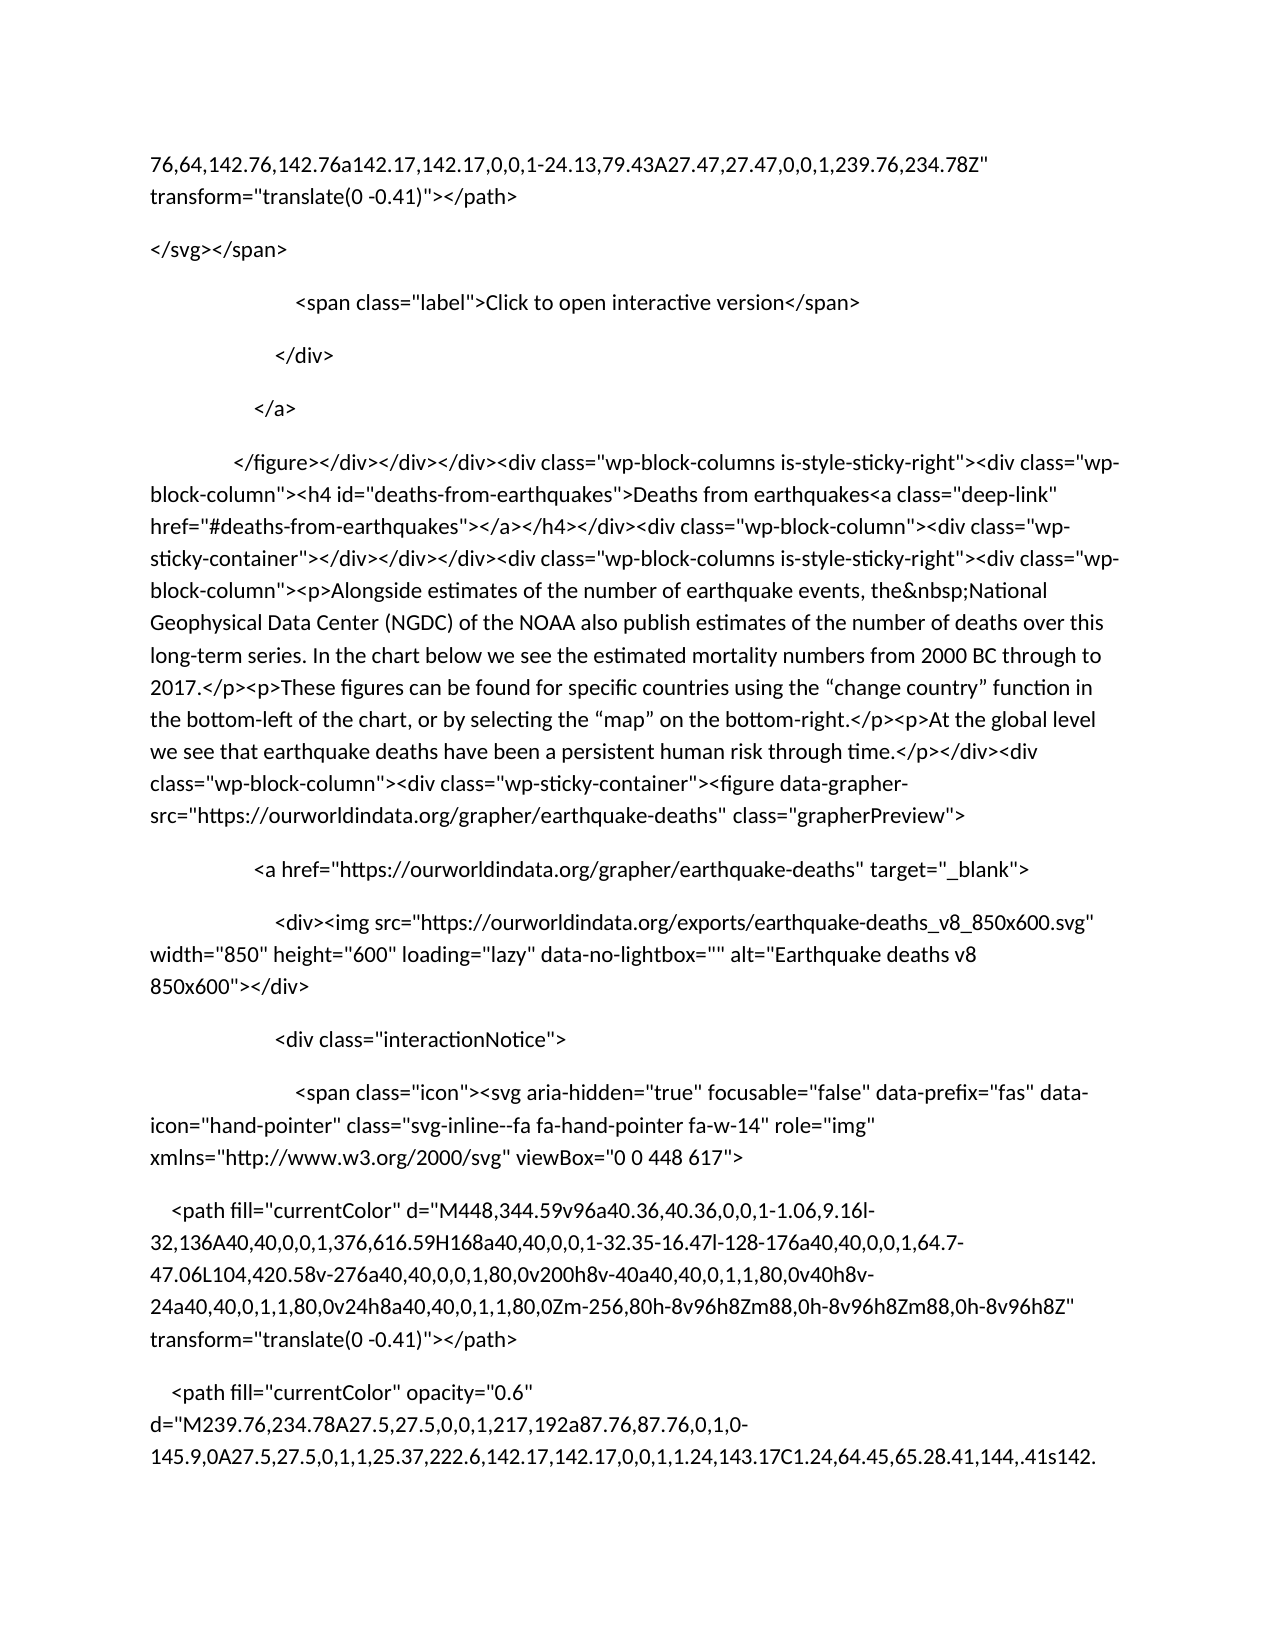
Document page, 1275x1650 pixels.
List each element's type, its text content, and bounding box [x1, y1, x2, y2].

text <path fill="currentColor" d="M448,344.59v96a40.36,40.36,0,0,1-1.06,9.16l- 32,136A40,40,0,0,1,376,616.59H168a40,40,0,0,1-32.35-16.47l-128-176a40,40,0,0,1,64.7- [150, 1197, 974, 1256]
text 24a40,40,0,1,1,80,0v24h8a40,40,0,1,1,80,0Zm-256,80h-8v96h8Zm88,0h-8v96h8Zm88,0h-8v96h8Z" [150, 1292, 1137, 1320]
text 47.06L104,420.58v-276a40,40,0,0,1,80,0v200h8v-40a40,40,0,1,1,80,0v40h8v- [150, 1261, 1137, 1288]
text </a> [253, 394, 1137, 422]
text </svg></span> [150, 235, 1137, 263]
text 76,64,142.76,142.76a142.17,142.17,0,0,1-24.13,79.43A27.47,27.47,0,0,1,239.76,234.78Z" [150, 150, 1137, 178]
text transform="translate(0 -0.41)"></path> [150, 182, 1137, 210]
text transform="translate(0 -0.41)"></path> [150, 1325, 1137, 1353]
text <span class="icon"><svg aria-hidden="true" focusable="false" data-prefix="fas" data- icon="hand-pointer" class="svg-inline--fa fa-hand-pointer fa-w-14" role="img" xmlns="http://www.w3.org/2000/svg" viewBox="0 0 448 617"> [150, 1078, 1089, 1171]
text </div> [274, 341, 1137, 369]
text <div><img src="https://ourworldindata.org/exports/earthquake-deaths_v8_850x600.svg" width="850" height="600" loading="lazy" data-no-lightbox="" alt="Earthquake deaths v8 850x600"></div> [150, 908, 1126, 1000]
text <div class="interactionNotice"> [274, 1026, 1137, 1053]
text <a href="https://ourworldindata.org/grapher/earthquake-deaths" target="_blank"> [253, 855, 1137, 883]
text <path fill="currentColor" opacity="0.6" d="M239.76,234.78A27.5,27.5,0,0,1,217,192a87.76,87.76,0,1,0- 145.9,0A27.5,27.5,0,1,1,25.37,222.6,142.17,142.17,0,0,1,1.24,143.17C1.24,64.45,65.28.41,144,.41s142. [150, 1378, 1107, 1470]
text <span class="label">Click to open interactive version</span> [295, 288, 1137, 316]
text </figure></div></div></div><div class="wp-block-columns is-style-sticky-right"><div class="wp- block-column"><h4 id="deaths-from-earthquakes">Deaths from earthquakes<a class="deep-link" href="#deaths-from-earthquakes"></a></h4></div><div class="wp-block-column"><div class="wp- sticky-container"></div></div></div><div class="wp-block-columns is-style-sticky-right"><div class="wp- block-column"><p>Alongside estimates of the number of earthquake events, the&nbsp;National Geophysical Data Center (NGDC) of the NOAA also publish estimates of the number of deaths over this long-term series. In the chart below we see the estimated mortality numbers from 2000 BC through to 2017.</p><p>These figures can be found for specific countries using the “change country” function in the bottom-left of the chart, or by selecting the “map” on the bottom-right.</p><p>At the global level we see that earthquake deaths have been a persistent human risk through time.</p></div><div class="wp-block-column"><div class="wp-sticky-container"><figure data-grapher- src="https://ourworldindata.org/grapher/earthquake-deaths" class="grapherPreview"> [150, 448, 1122, 830]
